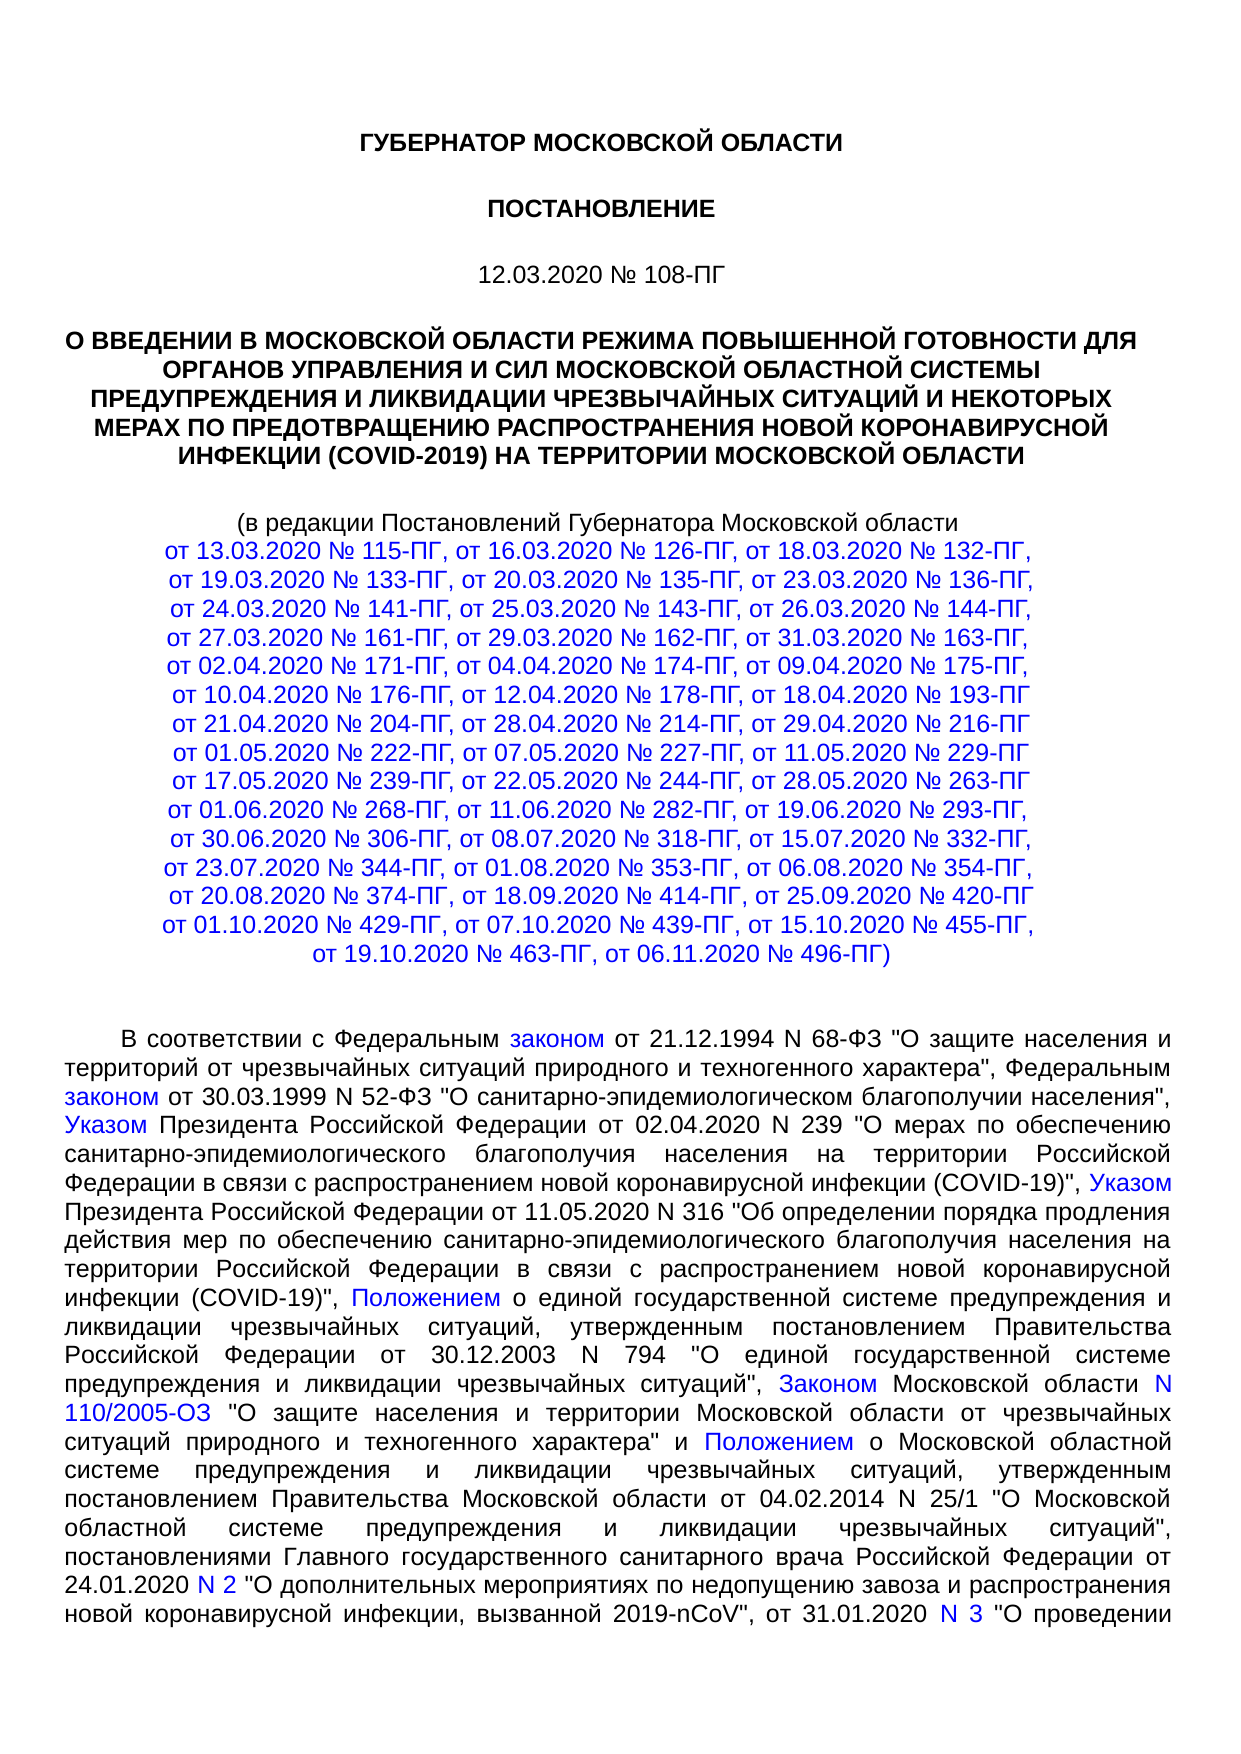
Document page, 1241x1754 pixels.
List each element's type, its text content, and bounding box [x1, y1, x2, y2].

text ПОСТАНОВЛЕНИЕ [64, 194, 1138, 222]
text 12.03.2020 № 108-ПГ [64, 260, 1138, 289]
text ГУБЕРНАТОР МОСКОВСКОЙ ОБЛАСТИ [64, 127, 1138, 156]
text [64, 1024, 1172, 1628]
text О ВВЕДЕНИИ В МОСКОВСКОЙ ОБЛАСТИ РЕЖИМА ПОВЫШЕННОЙ ГОТОВНОСТИ ДЛЯ ОРГАНОВ УПРАВЛЕНИЯ И СИЛ МОСКОВСКОЙ ОБЛАСТНОЙ СИСТЕМЫ ПРЕДУПРЕЖДЕНИЯ И ЛИКВИДАЦИИ ЧРЕЗВЫЧАЙНЫХ СИТУАЦИЙ И НЕКОТОРЫХ МЕРАХ ПО ПРЕДОТВРАЩЕНИЮ РАСПРОСТРАНЕНИЯ НОВОЙ КОРОНАВИРУСНОЙ ИНФЕКЦИИ (COVID-2019) НА ТЕРРИТОРИИ МОСКОВСКОЙ ОБЛАСТИ [64, 326, 1138, 470]
text (в редакции Постановлений Губернатора Московской области от 13.03.2020 № 115-ПГ, от 16.03.2020 № 126-ПГ, от 18.03.2020 № 132-ПГ, от 19.03.2020 № 133-ПГ, от 20.03.2020 № 135-ПГ, от 23.03.2020 № 136-ПГ, от 24.03.2020 № 141-ПГ, от 25.03.2020 № 143-ПГ, от 26.03.2020 № 144-ПГ, от 27.03.2020 № 161-ПГ, от 29.03.2020 № 162-ПГ, от 31.03.2020 № 163-ПГ, от 02.04.2020 № 171-ПГ, от 04.04.2020 № 174-ПГ, от 09.04.2020 № 175-ПГ, от 10.04.2020 № 176-ПГ, от 12.04.2020 № 178-ПГ, от 18.04.2020 № 193-ПГ от 21.04.2020 № 204-ПГ, от 28.04.2020 № 214-ПГ, от 29.04.2020 № 216-ПГ от 01.05.2020 № 222-ПГ, от 07.05.2020 № 227-ПГ, от 11.05.2020 № 229-ПГ от 17.05.2020 № 239-ПГ, от 22.05.2020 № 244-ПГ, от 28.05.2020 № 263-ПГ от 01.06.2020 № 268-ПГ, от 11.06.2020 № 282-ПГ, от 19.06.2020 № 293-ПГ, от 30.06.2020 № 306-ПГ, от 08.07.2020 № 318-ПГ, от 15.07.2020 № 332-ПГ, от 23.07.2020 № 344-ПГ, от 01.08.2020 № 353-ПГ, от 06.08.2020 № 354-ПГ, от 20.08.2020 № 374-ПГ, от 18.09.2020 № 414-ПГ, от 25.09.2020 № 420-ПГ от 01.10.2020 № 429-ПГ, от 07.10.2020 № 439-ПГ, от 15.10.2020 № 455-ПГ, от 19.10.2020 № 463-ПГ, от 06.11.2020 № 496-ПГ) [64, 507, 1138, 967]
